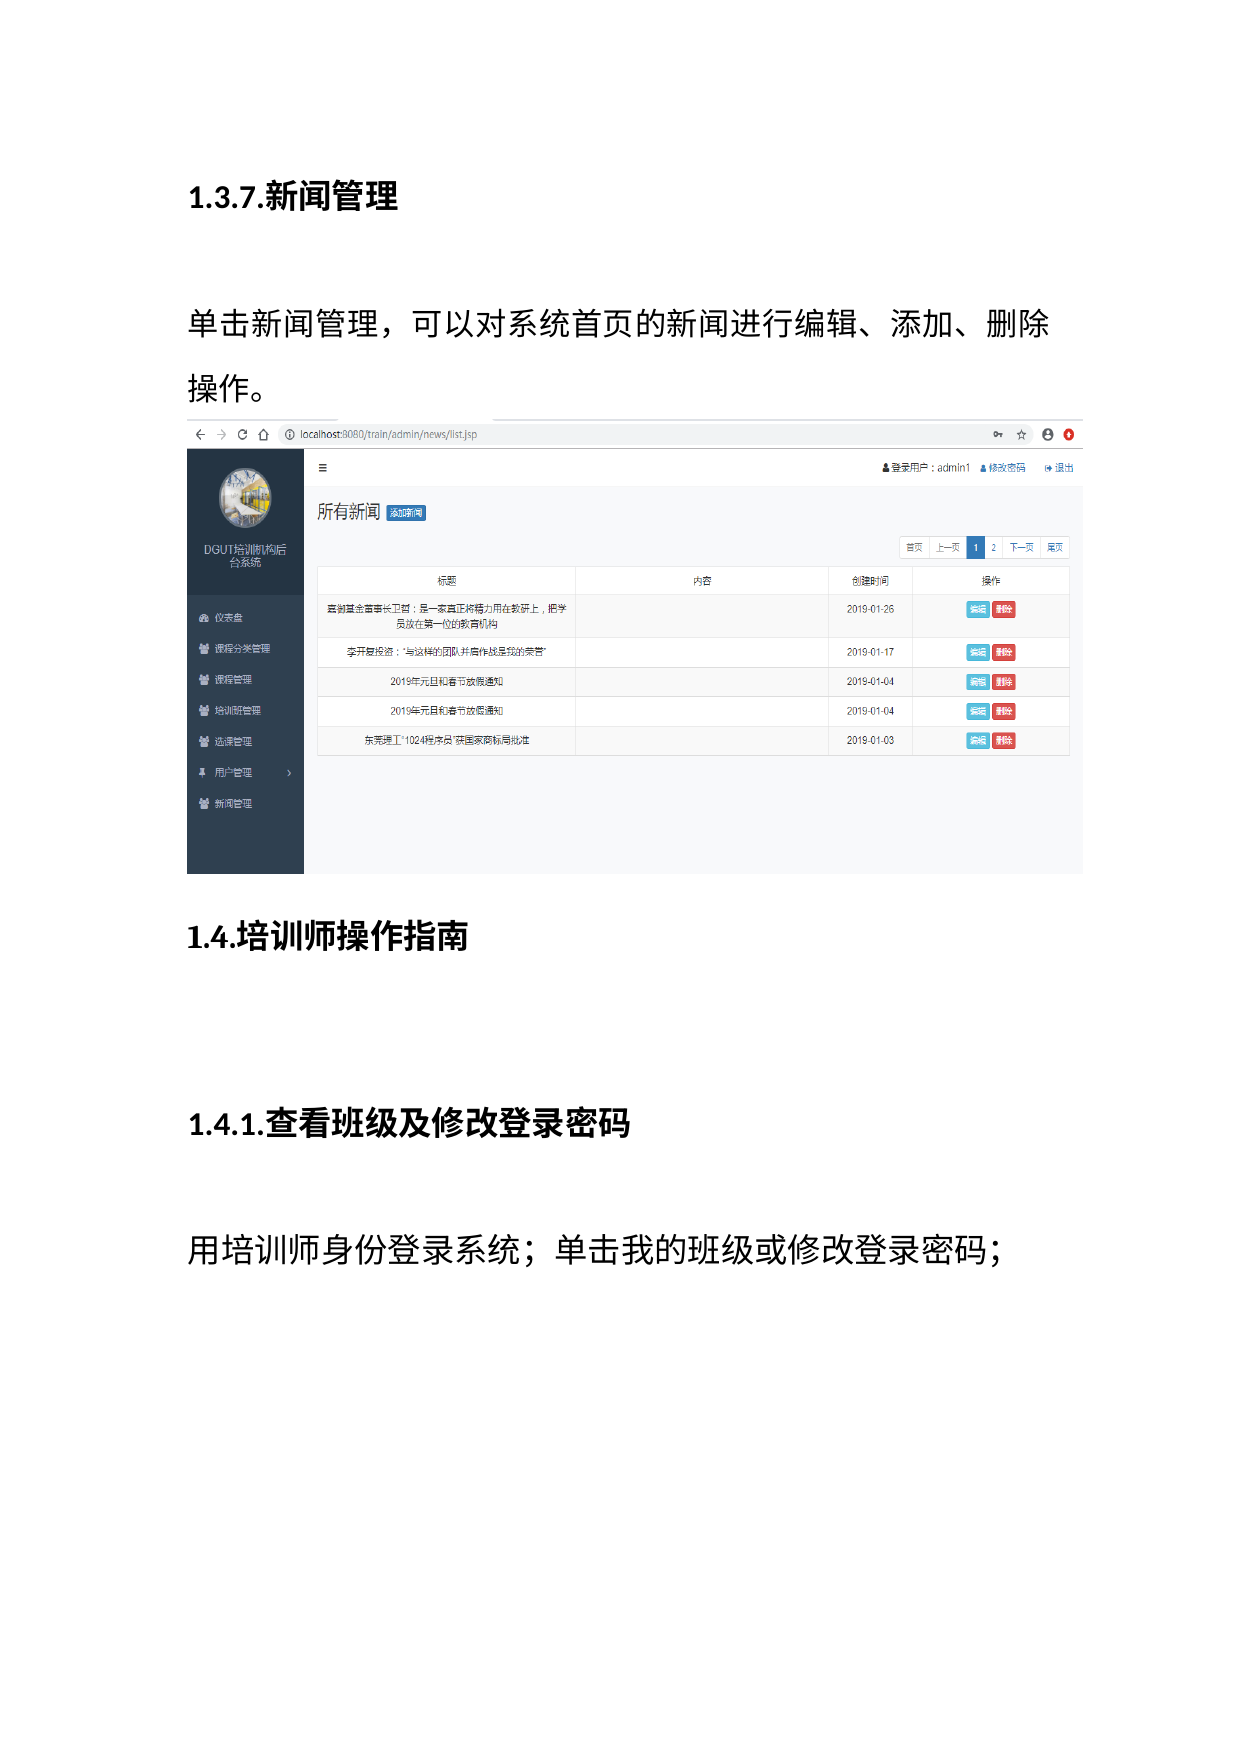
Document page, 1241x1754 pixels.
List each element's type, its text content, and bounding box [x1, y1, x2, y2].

picture [187, 419, 1083, 874]
text 用培训师身份登录系统；单击我的班级或修改登录密码； [187, 1215, 1053, 1280]
subtitle 1.4.培训师操作指南 [187, 901, 1053, 966]
subtitle 1.3.7.新闻管理 [187, 162, 1053, 227]
text 单击新闻管理，可以对系统首页的新闻进行编辑、添加、删除操作。 [187, 289, 1053, 419]
subtitle 1.4.1.查看班级及修改登录密码 [187, 1088, 1053, 1153]
